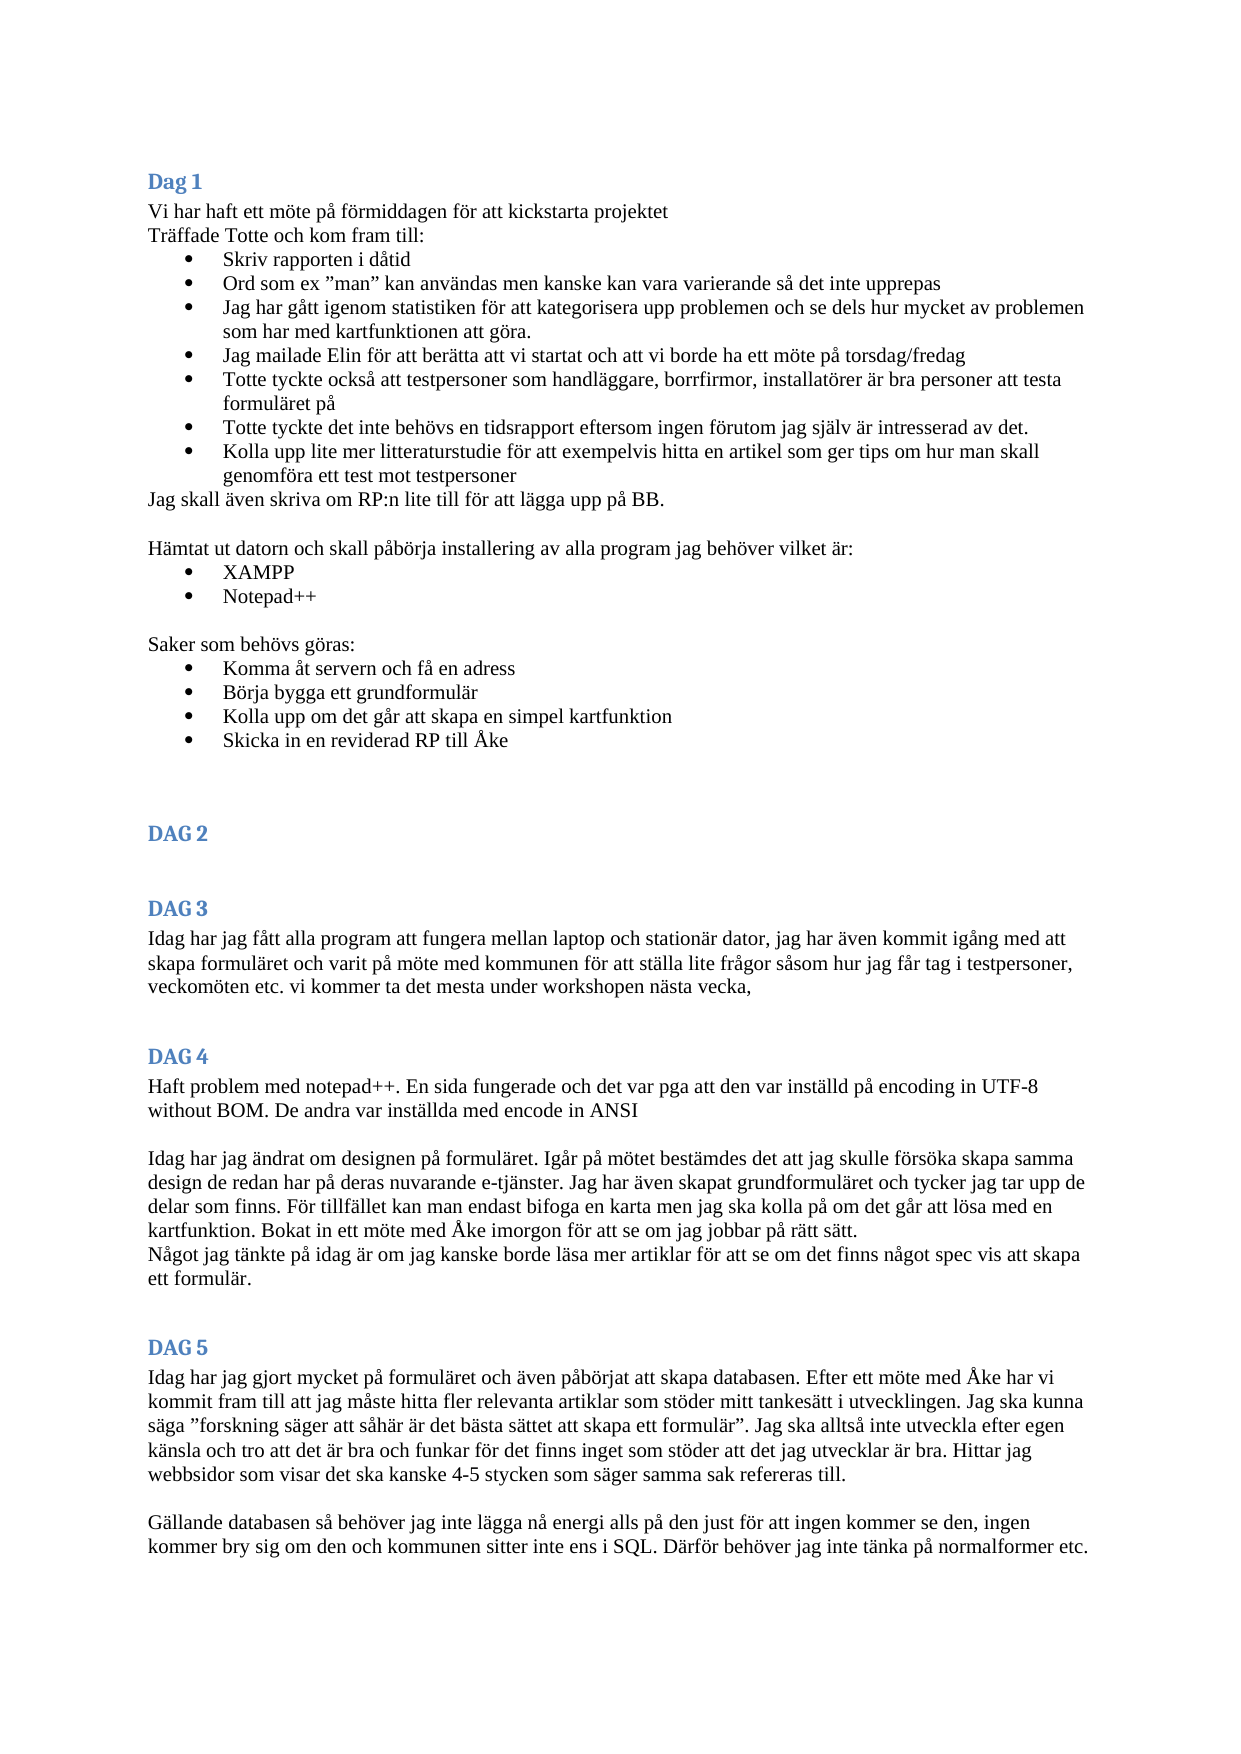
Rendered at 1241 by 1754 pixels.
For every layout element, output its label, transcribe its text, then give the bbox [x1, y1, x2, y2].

text Träffade Totte och kom fram till: [148, 223, 1093, 247]
text Idag har jag ändrat om designen på formuläret. Igår på mötet bestämdes det att jag skulle försöka skapa samma design de redan har på deras nuvarande e-tjänster. Jag har även skapat grundformuläret och tycker jag tar upp de delar som finns. För tillfället kan man endast bifoga en karta men jag ska kolla på om det går att lösa med en kartfunktion. Bokat in ett möte med Åke imorgon för att se om jag jobbar på rätt sätt. [148, 1146, 1093, 1242]
text Idag har jag fått alla program att fungera mellan laptop och stationär dator, jag har även kommit igång med att skapa formuläret och varit på möte med kommunen för att ställa lite frågor såsom hur jag får tag i testpersoner, veckomöten etc. vi kommer ta det mesta under workshopen nästa vecka, [148, 926, 1093, 998]
list Jag har gått igenom statistiken för att kategorisera upp problemen och se dels hur mycket av problemen som har med kartfunktionen att göra. [185, 295, 1093, 343]
list Jag mailade Elin för att berätta att vi startat och att vi borde ha ett möte på torsdag/fredag [185, 343, 1093, 367]
list Ord som ex ”man” kan användas men kanske kan vara varierande så det inte upprepas [185, 271, 1093, 295]
subtitle DAG 4 [148, 1043, 1093, 1070]
text Saker som behövs göras: [148, 632, 1093, 656]
list XAMPP [185, 559, 1093, 584]
list Totte tyckte också att testpersoner som handläggare, borrfirmor, installatörer är bra personer att testa formuläret på [185, 367, 1093, 415]
text Jag skall även skriva om RP:n lite till för att lägga upp på BB. [148, 487, 1093, 511]
list Skicka in en reviderad RP till Åke [185, 728, 1093, 752]
subtitle DAG 2 [148, 821, 1093, 847]
text Idag har jag gjort mycket på formuläret och även påbörjat att skapa databasen. Efter ett möte med Åke har vi kommit fram till att jag måste hitta fler relevanta artiklar som stöder mitt tankesätt i utvecklingen. Jag ska kunna säga ”forskning säger att såhär är det bästa sättet att skapa ett formulär”. Jag ska alltså inte utveckla efter egen känsla och tro att det är bra och funkar för det finns inget som stöder att det jag utvecklar är bra. Hittar jag webbsidor som visar det ska kanske 4-5 stycken som säger samma sak refereras till. [148, 1365, 1093, 1486]
text Haft problem med notepad++. En sida fungerade och det var pga att den var inställd på encoding in UTF-8 without BOM. De andra var inställda med encode in ANSI [148, 1074, 1093, 1122]
subtitle DAG 5 [148, 1335, 1093, 1361]
list Kolla upp lite mer litteraturstudie för att exempelvis hitta en artikel som ger tips om hur man skall genomföra ett test mot testpersoner [185, 439, 1093, 487]
subtitle DAG 3 [148, 896, 1093, 922]
list Skriv rapporten i dåtid [185, 247, 1093, 271]
text Vi har haft ett möte på förmiddagen för att kickstarta projektet [148, 199, 1093, 223]
subtitle Dag 1 [148, 168, 1093, 195]
list Kolla upp om det går att skapa en simpel kartfunktion [185, 704, 1093, 728]
text Något jag tänkte på idag är om jag kanske borde läsa mer artiklar för att se om det finns något spec vis att skapa ett formulär. [148, 1242, 1093, 1290]
list Komma åt servern och få en adress [185, 656, 1093, 680]
list Totte tyckte det inte behövs en tidsrapport eftersom ingen förutom jag själv är intresserad av det. [185, 415, 1093, 439]
text Gällande databasen så behöver jag inte lägga nå energi alls på den just för att ingen kommer se den, ingen kommer bry sig om den och kommunen sitter inte ens i SQL. Därför behöver jag inte tänka på normalformer etc. [148, 1510, 1093, 1558]
list Börja bygga ett grundformulär [185, 680, 1093, 704]
list Notepad++ [185, 584, 1093, 608]
text Hämtat ut datorn och skall påbörja installering av alla program jag behöver vilket är: [148, 536, 1093, 559]
